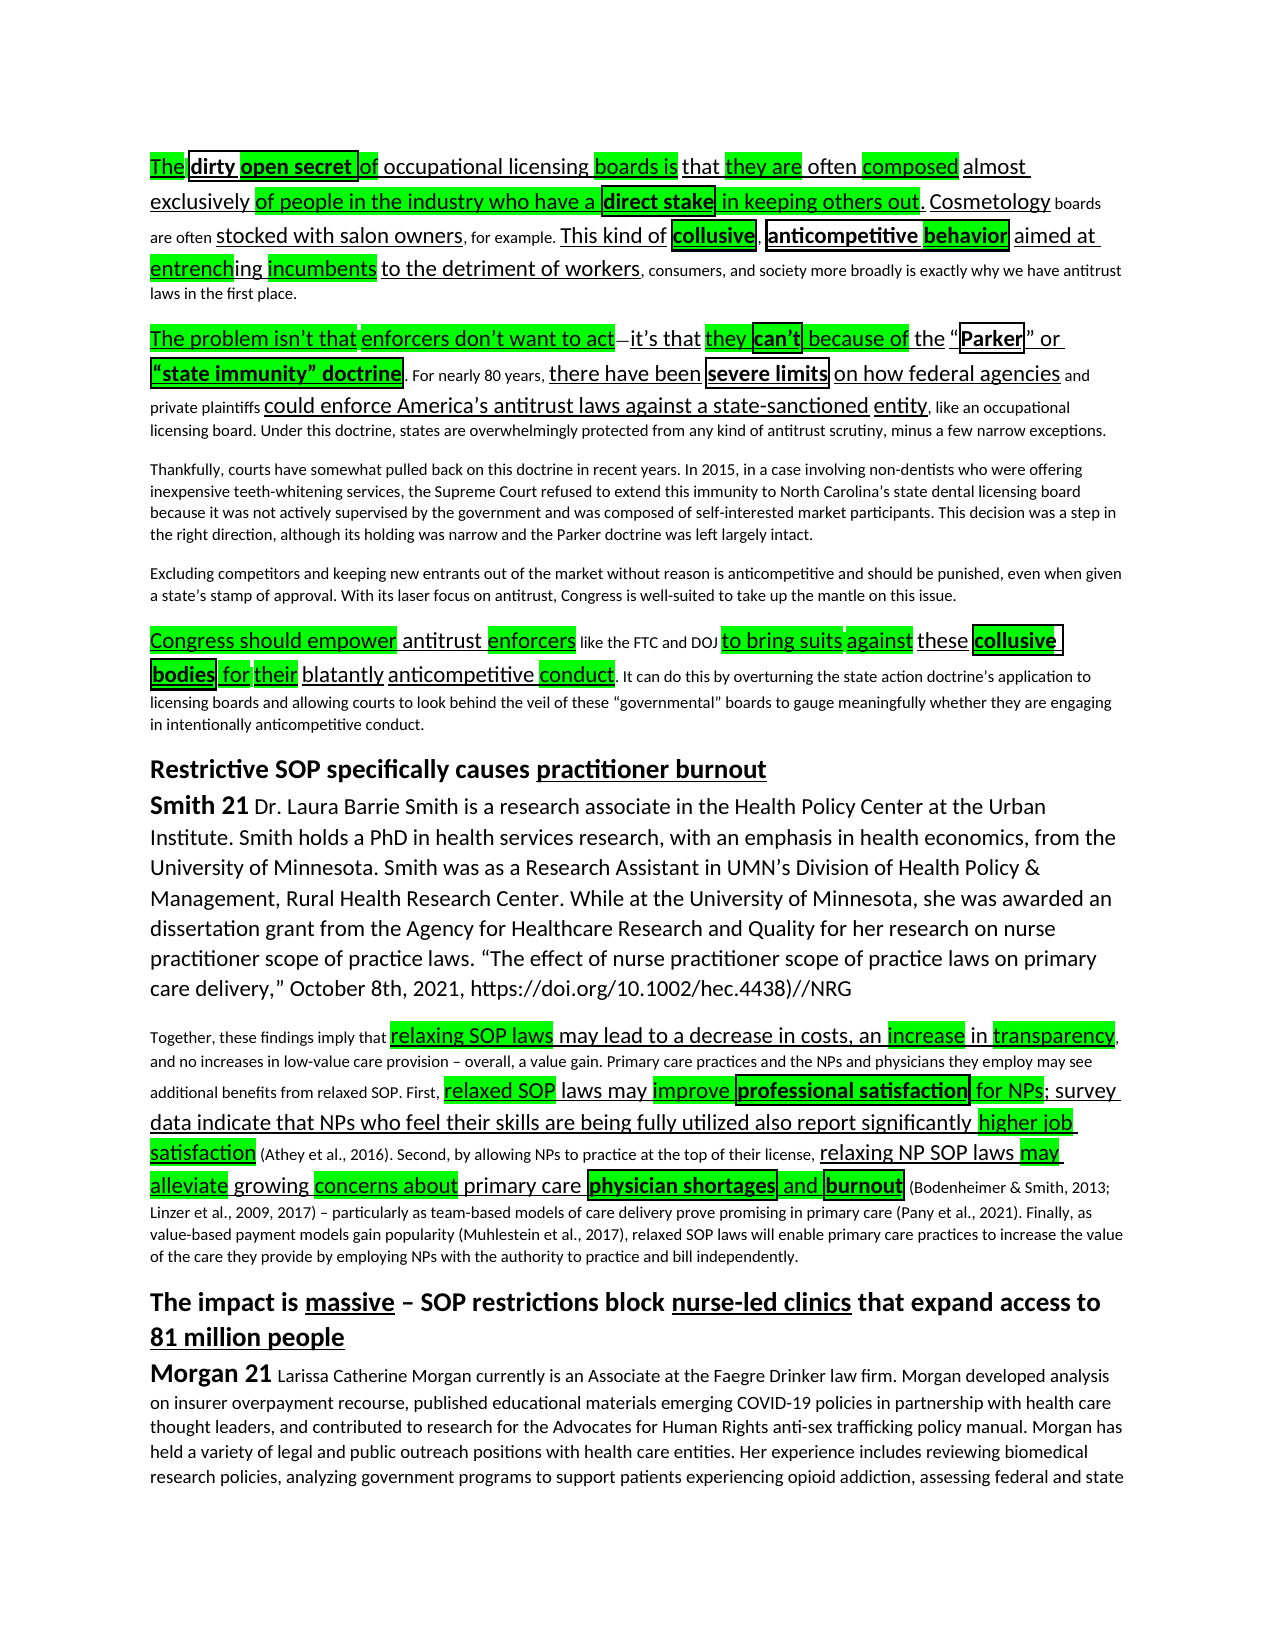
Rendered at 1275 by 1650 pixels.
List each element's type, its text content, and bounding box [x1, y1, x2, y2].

text Thankfully, courts have somewhat pulled back on this doctrine in recent years. In 2015, in a case involving non-dentists who were offering inexpensive teeth-whitening services, the Supreme Court refused to extend this immunity to North Carolina’s state dental licensing board because it was not actively supervised by the government and was composed of self-interested market participants. This decision was a step in the right direction, although its holding was narrow and the Parker doctrine was left largely intact. [150, 459, 1125, 545]
text Together, these findings imply that relaxing SOP laws may lead to a decrease in costs, an increase in transparency, and no increases in low-value care provision – overall, a value gain. Primary care practices and the NPs and physicians they employ may see additional benefits from relaxed SOP. First, relaxed SOP laws may improve professional satisfaction for NPs; survey data indicate that NPs who feel their skills are being fully utilized also report significantly higher job satisfaction (Athey et al., 2016). Second, by allowing NPs to practice at the top of their license, relaxing NP SOP laws may alleviate growing concerns about primary care physician shortages and burnout (Bodenheimer & Smith, 2013; Linzer et al., 2009, 2017) – particularly as team-based models of care delivery prove promising in primary care (Pany et al., 2021). Finally, as value-based payment models gain popularity (Muhlestein et al., 2017), relaxed SOP laws will enable primary care practices to increase the value of the care they provide by employing NPs with the authority to practice and bill independently. [150, 1021, 1125, 1267]
text The impact is massive – SOP restrictions block nurse-led clinics that expand access to 81 million people [150, 1285, 1125, 1353]
text Congress should empower antitrust enforcers like the FTC and DOJ to bring suits against these collusive bodies for their blatantly anticompetitive conduct. It can do this by overturning the state action doctrine’s application to licensing boards and allowing courts to look behind the veil of these “governmental” boards to gauge meaningfully whether they are engaging in intentionally anticompetitive conduct. [150, 624, 1125, 734]
text Excluding competitors and keeping new entrants out of the market without reason is anticompetitive and should be punished, even when given a state’s stamp of approval. With its laser focus on antitrust, Congress is well-suited to take up the mantle on this issue. [150, 563, 1125, 605]
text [150, 1356, 1125, 1488]
text The problem isn’t that enforcers don’t want to act—it’s that they can’t because of the “Parker” or “state immunity” doctrine. For nearly 80 years, there have been severe limits on how federal agencies and private plaintiffs could enforce America’s antitrust laws against a state-sanctioned entity, like an occupational licensing board. Under this doctrine, states are overwhelmingly protected from any kind of antitrust scrutiny, minus a few narrow exceptions. [150, 322, 1125, 441]
text The dirty open secret of occupational licensing boards is that they are often composed almost exclusively of people in the industry who have a direct stake in keeping others out. Cosmetology boards are often stocked with salon owners, for example. This kind of collusive, anticompetitive behavior aimed at entrenching incumbents to the detriment of workers, consumers, and society more broadly is exactly why we have antitrust laws in the first place. [150, 150, 1125, 304]
text Smith 21 Dr. Laura Barrie Smith is a research associate in the Health Policy Center at the Urban Institute. Smith holds a PhD in health services research, with an emphasis in health economics, from the University of Minnesota. Smith was as a Research Assistant in UMN’s Division of Health Policy & Management, Rural Health Research Center. While at the University of Minnesota, she was awarded an dissertation grant from the Agency for Healthcare Research and Quality for her research on nurse practitioner scope of practice laws. “The effect of nurse practitioner scope of practice laws on primary care delivery,” October 8th, 2021, https://doi.org/10.1002/hec.4438)//NRG [150, 788, 1125, 1002]
text Restrictive SOP specifically causes practitioner burnout [150, 752, 1125, 786]
